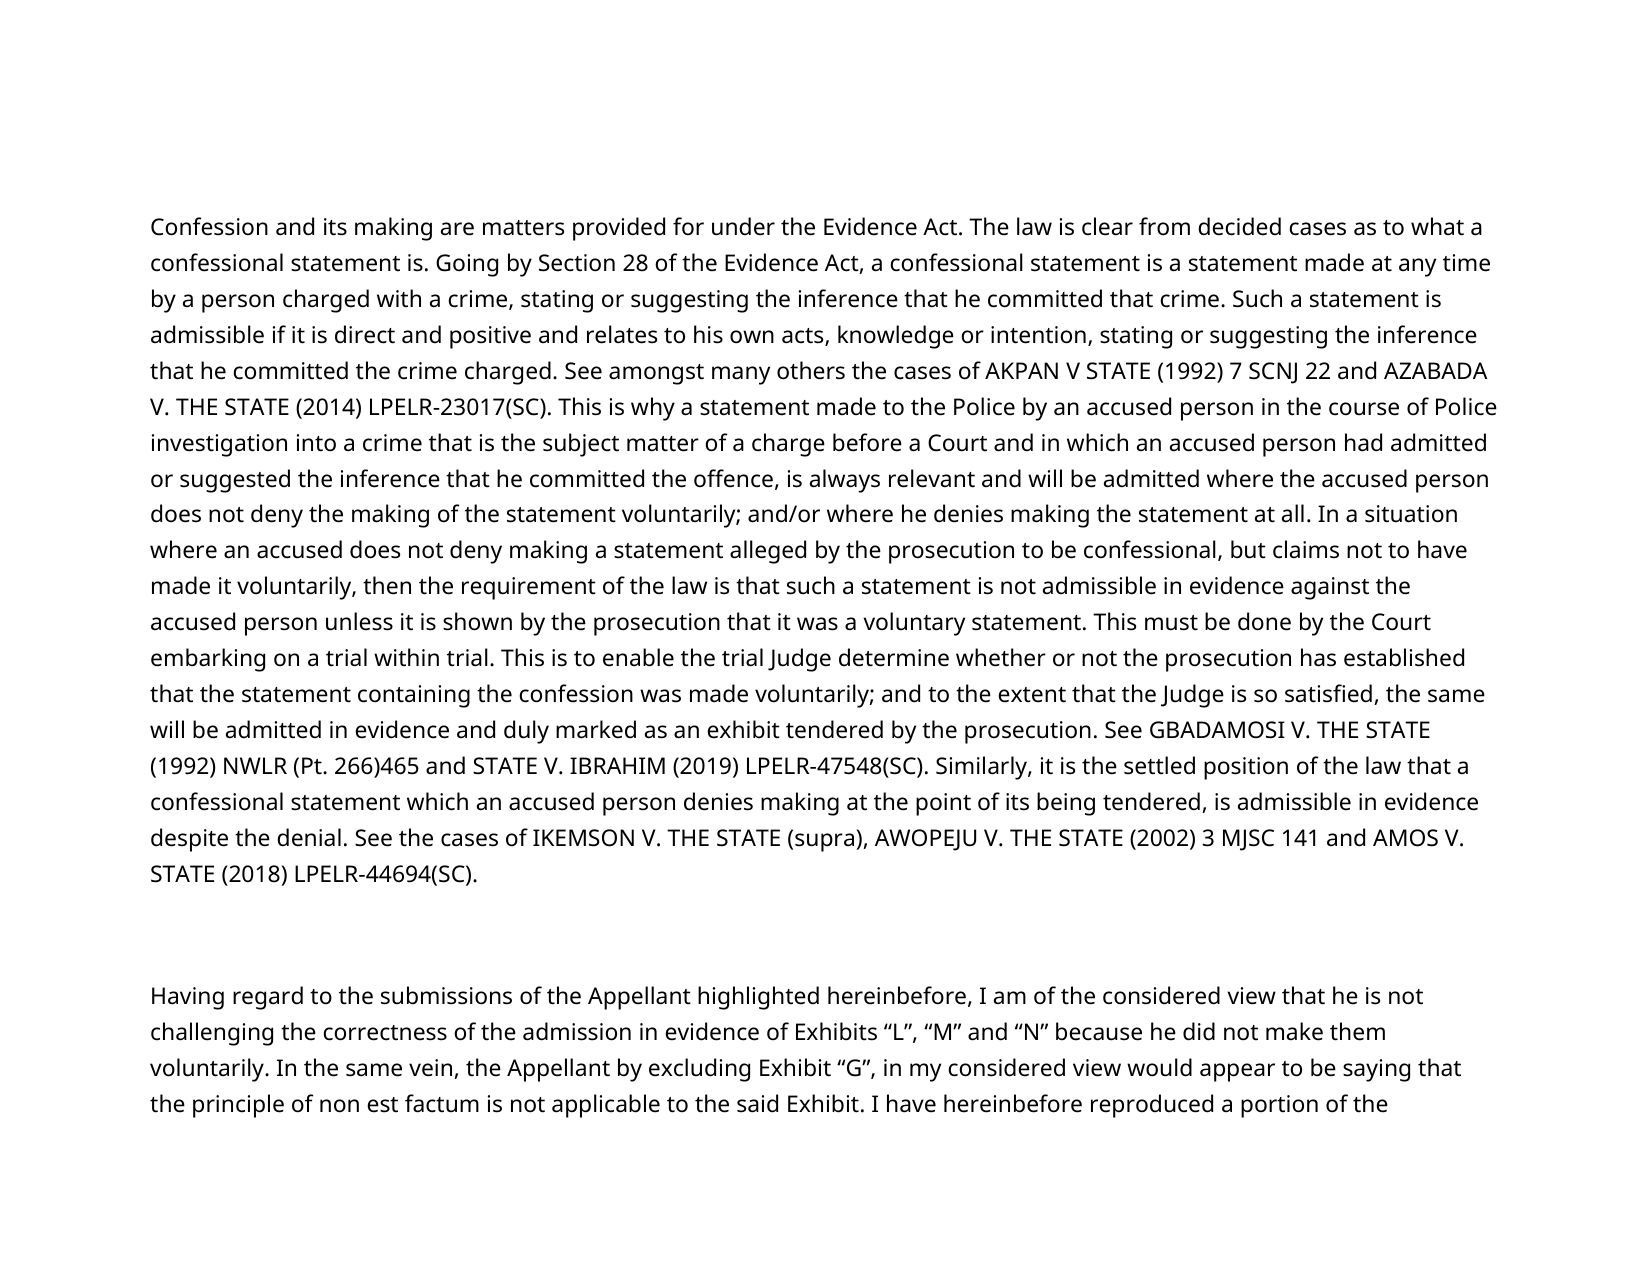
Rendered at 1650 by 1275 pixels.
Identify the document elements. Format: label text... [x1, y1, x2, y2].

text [150, 980, 1500, 1119]
text Confession and its making are matters provided for under the Evidence Act. The law is clear from decided cases as to what a confessional statement is. Going by Section 28 of the Evidence Act, a confessional statement is a statement made at any time by a person charged with a crime, stating or suggesting the inference that he committed that crime. Such a statement is admissible if it is direct and positive and relates to his own acts, knowledge or intention, stating or suggesting the inference that he committed the crime charged. See amongst many others the cases of AKPAN V STATE (1992) 7 SCNJ 22 and AZABADA V. THE STATE (2014) LPELR-23017(SC). This is why a statement made to the Police by an accused person in the course of Police investigation into a crime that is the subject matter of a charge before a Court and in which an accused person had admitted or suggested the inference that he committed the offence, is always relevant and will be admitted where the accused person does not deny the making of the statement voluntarily; and/or where he denies making the statement at all. In a situation where an accused does not deny making a statement alleged by the prosecution to be confessional, but claims not to have made it voluntarily, then the requirement of the law is that such a statement is not admissible in evidence against the accused person unless it is shown by the prosecution that it was a voluntary statement. This must be done by the Court embarking on a trial within trial. This is to enable the trial Judge determine whether or not the prosecution has established that the statement containing the confession was made voluntarily; and to the extent that the Judge is so satisfied, the same will be admitted in evidence and duly marked as an exhibit tendered by the prosecution. See GBADAMOSI V. THE STATE (1992) NWLR (Pt. 266)465 and STATE V. IBRAHIM (2019) LPELR-47548(SC). Similarly, it is the settled position of the law that a confessional statement which an accused person denies making at the point of its being tendered, is admissible in evidence despite the denial. See the cases of IKEMSON V. THE STATE (supra), AWOPEJU V. THE STATE (2002) 3 MJSC 141 and AMOS V. STATE (2018) LPELR-44694(SC). [150, 211, 1500, 889]
